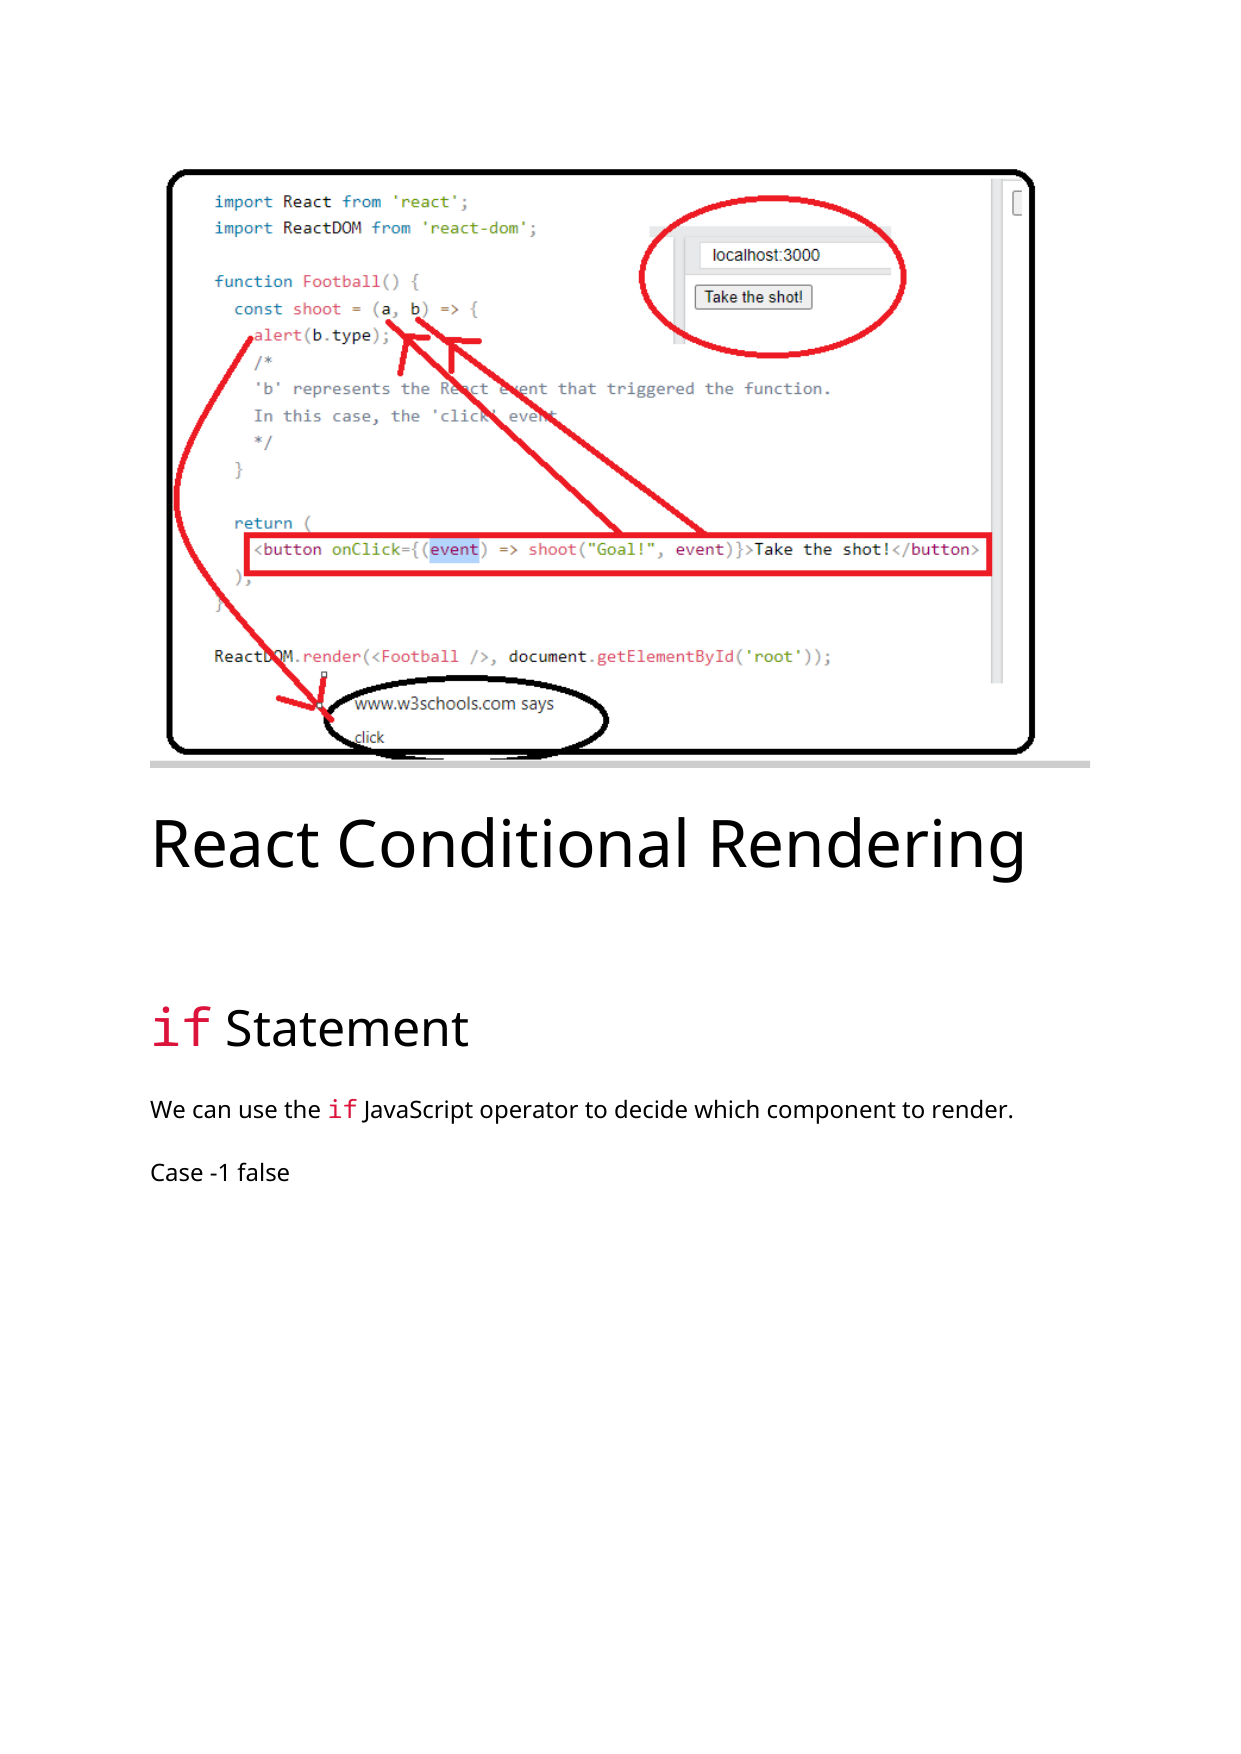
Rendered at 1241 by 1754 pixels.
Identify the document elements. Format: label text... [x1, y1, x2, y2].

subtitle if Statement [150, 991, 1090, 1062]
subtitle React Conditional Rendering [150, 797, 1090, 887]
picture [150, 150, 1091, 768]
text We can use the if JavaScript operator to decide which component to render. [150, 1092, 1090, 1126]
text Case -1 false [150, 1156, 1090, 1188]
